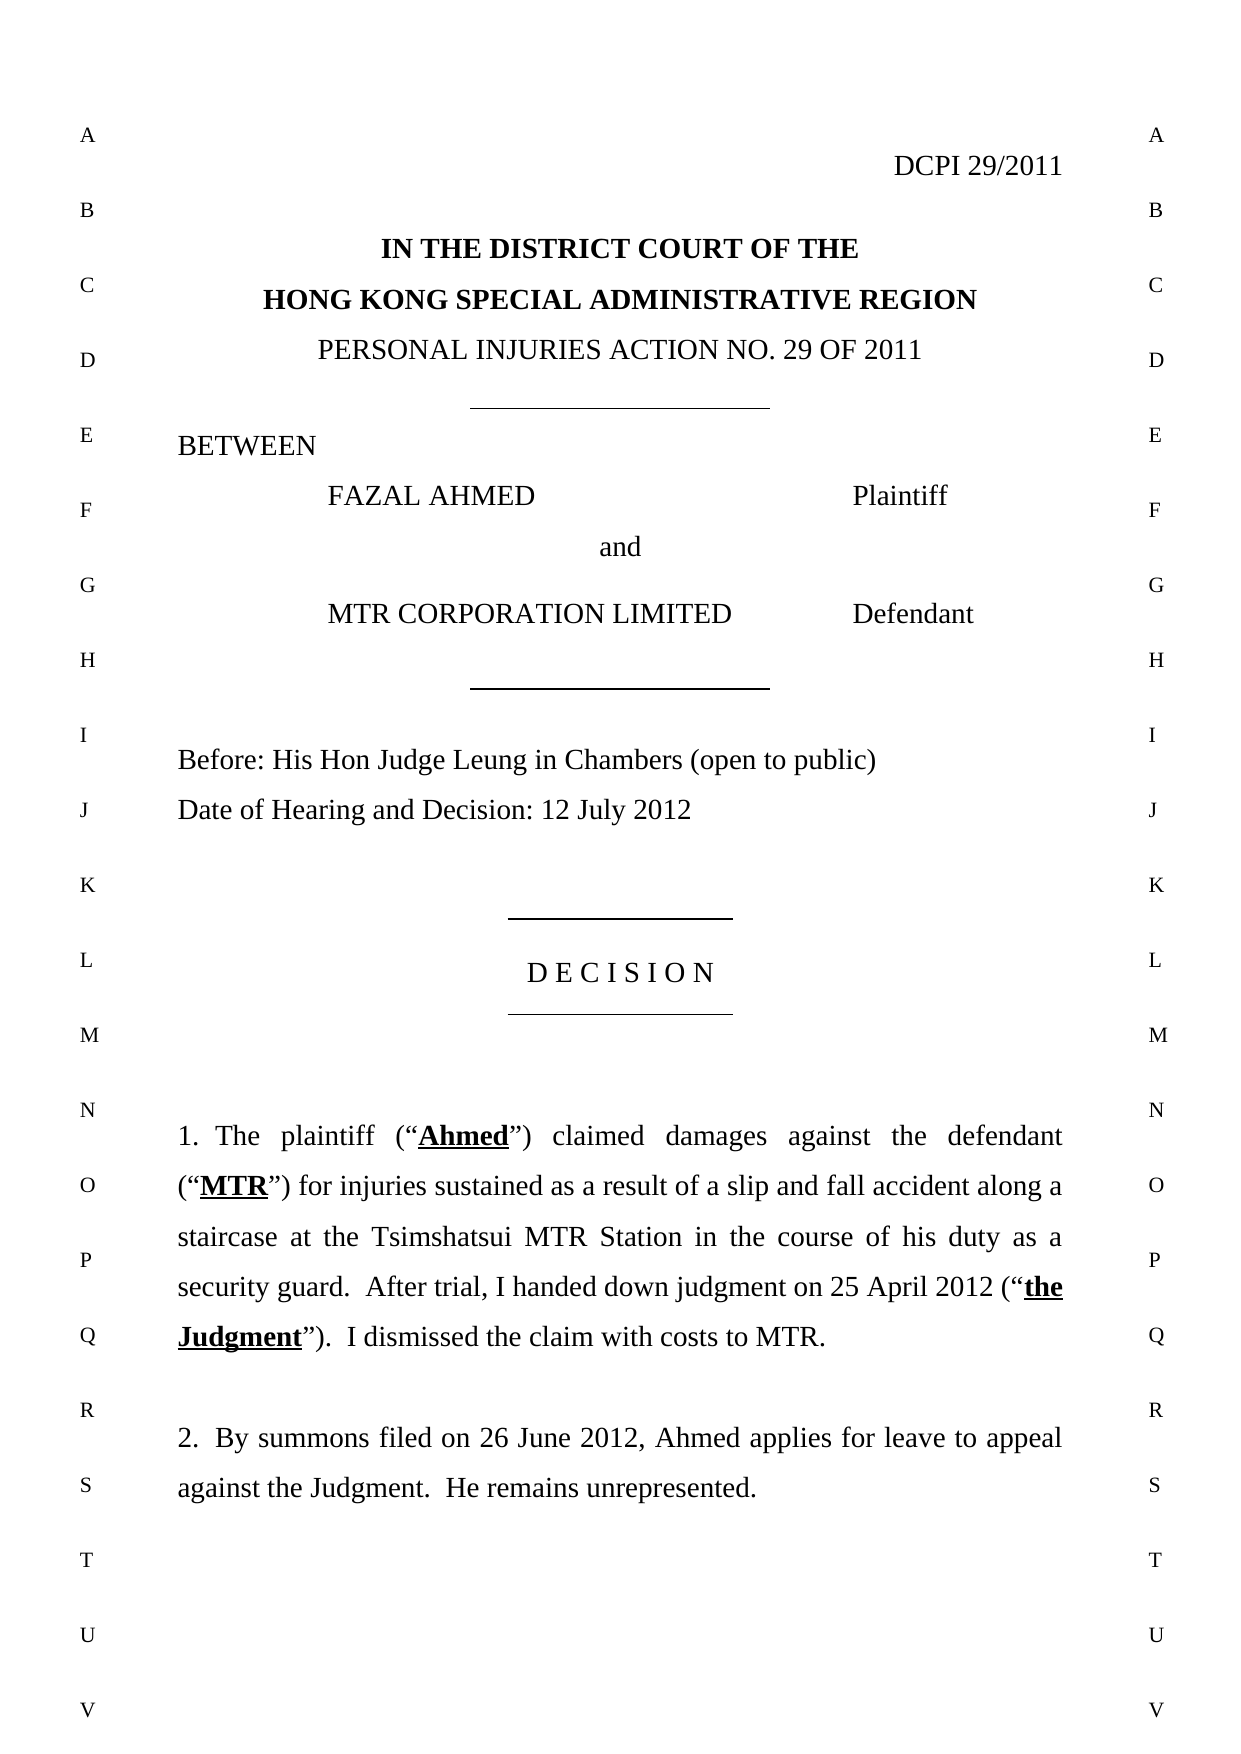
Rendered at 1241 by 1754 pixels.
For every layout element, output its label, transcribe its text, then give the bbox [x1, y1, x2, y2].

text MTR CORPORATION LIMITED Defendant [177, 596, 1063, 629]
subtitle DCPI 29/2011 [177, 148, 1063, 181]
text BETWEEN [177, 428, 1063, 462]
subtitle IN THE DISTRICT COURT OF THE [177, 232, 1063, 265]
subtitle Before: His Hon Judge Leung in Chambers (open to public) [177, 742, 1063, 775]
list By summons filed on 26 June 2012, Ahmed applies for leave to appeal against the Judgment. He remains unrepresented. [177, 1420, 1063, 1504]
text Date of Hearing and Decision: 12 July 2012 [177, 792, 1063, 826]
text and [177, 529, 1063, 562]
subtitle PERSONAL INJURIES ACTION NO. 29 OF 2011 [177, 332, 1063, 366]
subtitle D E C I S I O N [177, 955, 1063, 989]
list The plaintiff (“Ahmed”) claimed damages against the defendant (“MTR”) for injuries sustained as a result of a slip and fall accident along a staircase at the Tsimshatsui MTR Station in the course of his duty as a security guard. After trial, I handed down judgment on 25 April 2012 (“the Judgment”). I dismissed the claim with costs to MTR. [177, 1118, 1063, 1353]
text FAZAL AHMED Plaintiff [177, 478, 1063, 512]
subtitle HONG KONG SPECIAL ADMINISTRATIVE REGION [177, 282, 1063, 315]
